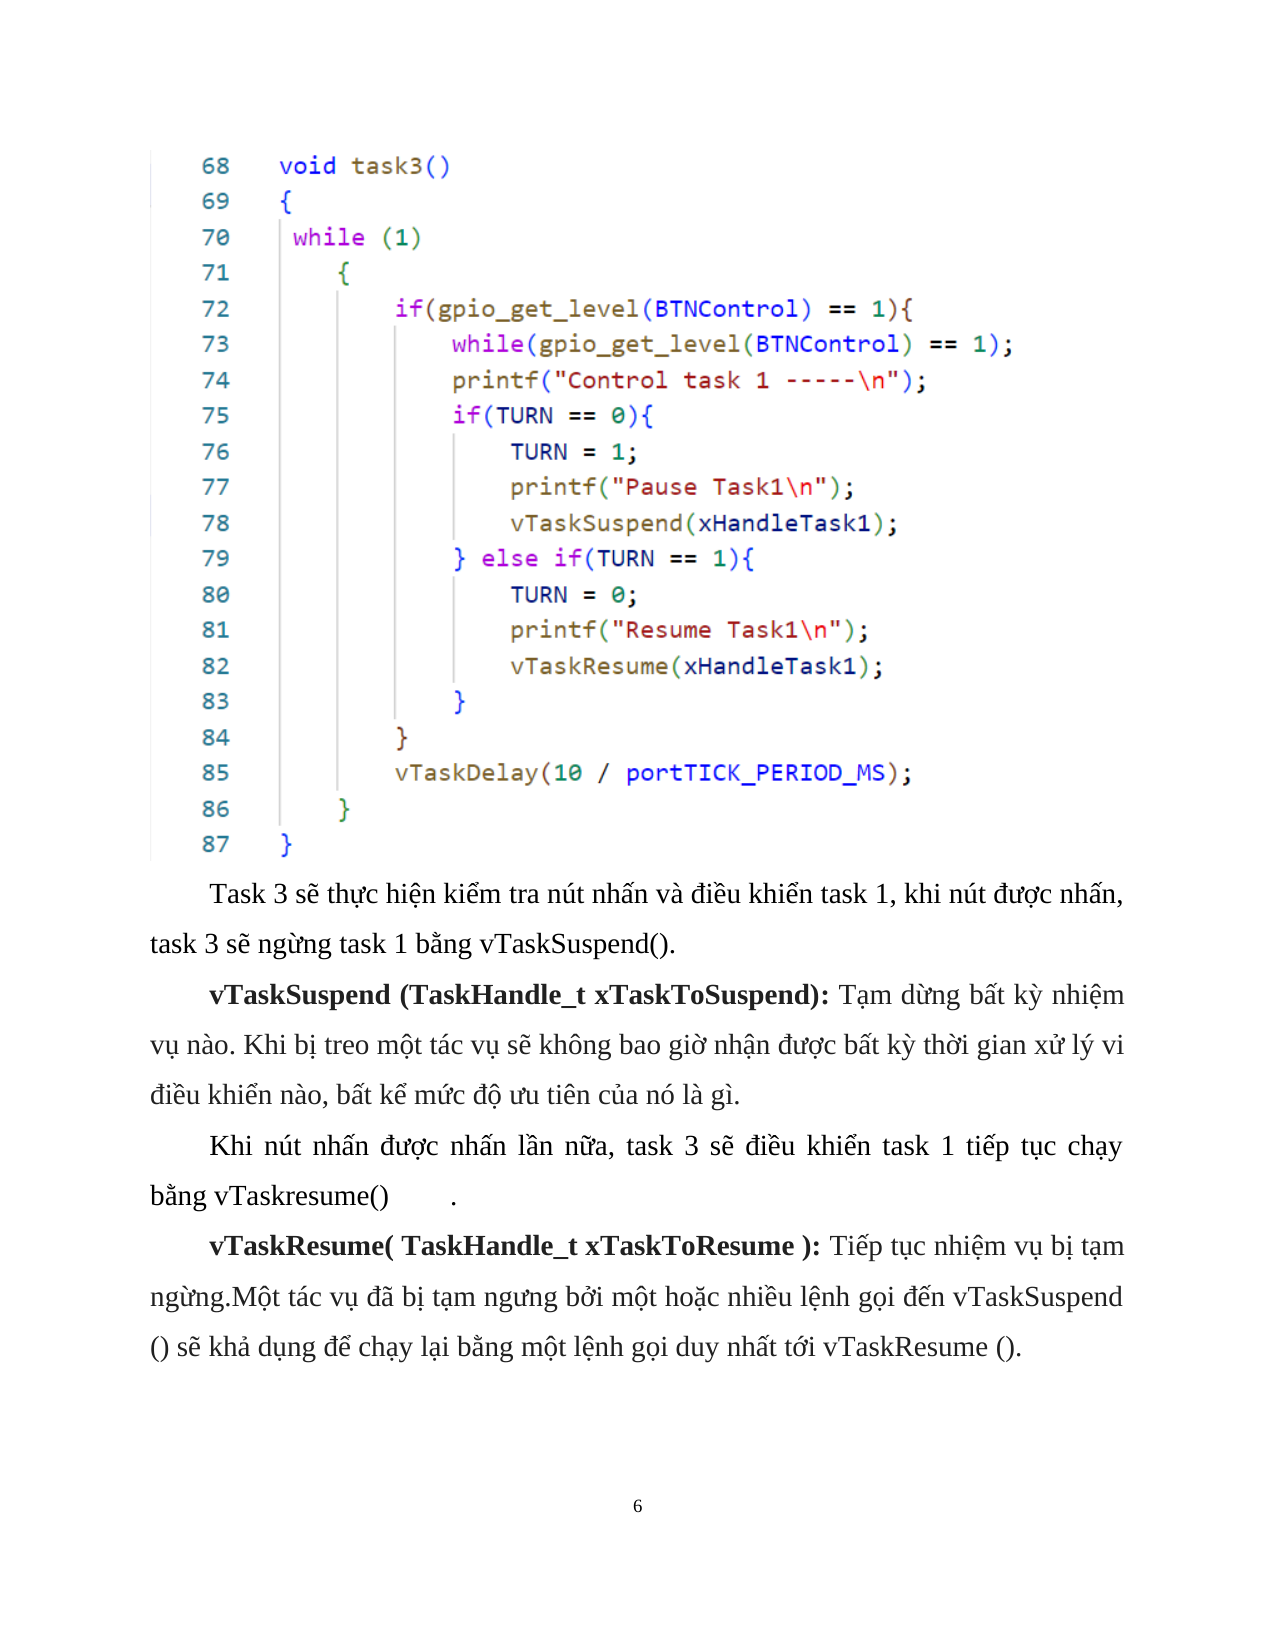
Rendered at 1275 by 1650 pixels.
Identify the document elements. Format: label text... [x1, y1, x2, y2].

text vTaskSuspend (TaskHandle_t xTaskToSuspend): Tạm dừng bất kỳ nhiệm vụ nào. Khi bị treo một tác vụ sẽ không bao giờ nhận được bất kỳ thời gian xử lý vi điều khiển nào, bất kể mức độ ưu tiên của nó là gì. [150, 1061, 1125, 1111]
picture [150, 150, 1090, 861]
text Task 3 sẽ thực hiện kiểm tra nút nhấn và điều khiển task 1, khi nút được nhấn, task 3 sẽ ngừng task 1 bằng vTaskSuspend(). [150, 876, 1125, 960]
text vTaskResume( TaskHandle_t xTaskToResume ): Tiếp tục nhiệm vụ bị tạm ngừng.Một tác vụ đã bị tạm ngưng bởi một hoặc nhiều lệnh gọi đến vTaskSuspend () sẽ khả dụng để chạy lại bằng một lệnh gọi duy nhất tới vTaskResume (). [150, 1228, 1125, 1363]
text vTaskSuspend (TaskHandle_t xTaskToSuspend): Tạm dừng bất kỳ nhiệm vụ nào. Khi bị treo một tác vụ sẽ không bao giờ nhận được bất kỳ thời gian xử lý vi điều khiển nào, bất kể mức độ ưu tiên của nó là gì. [150, 977, 1125, 1027]
text Khi nút nhấn được nhấn lần nữa, task 3 sẽ điều khiển task 1 tiếp tục chạy bằng vTaskresume() . [150, 1128, 1125, 1212]
